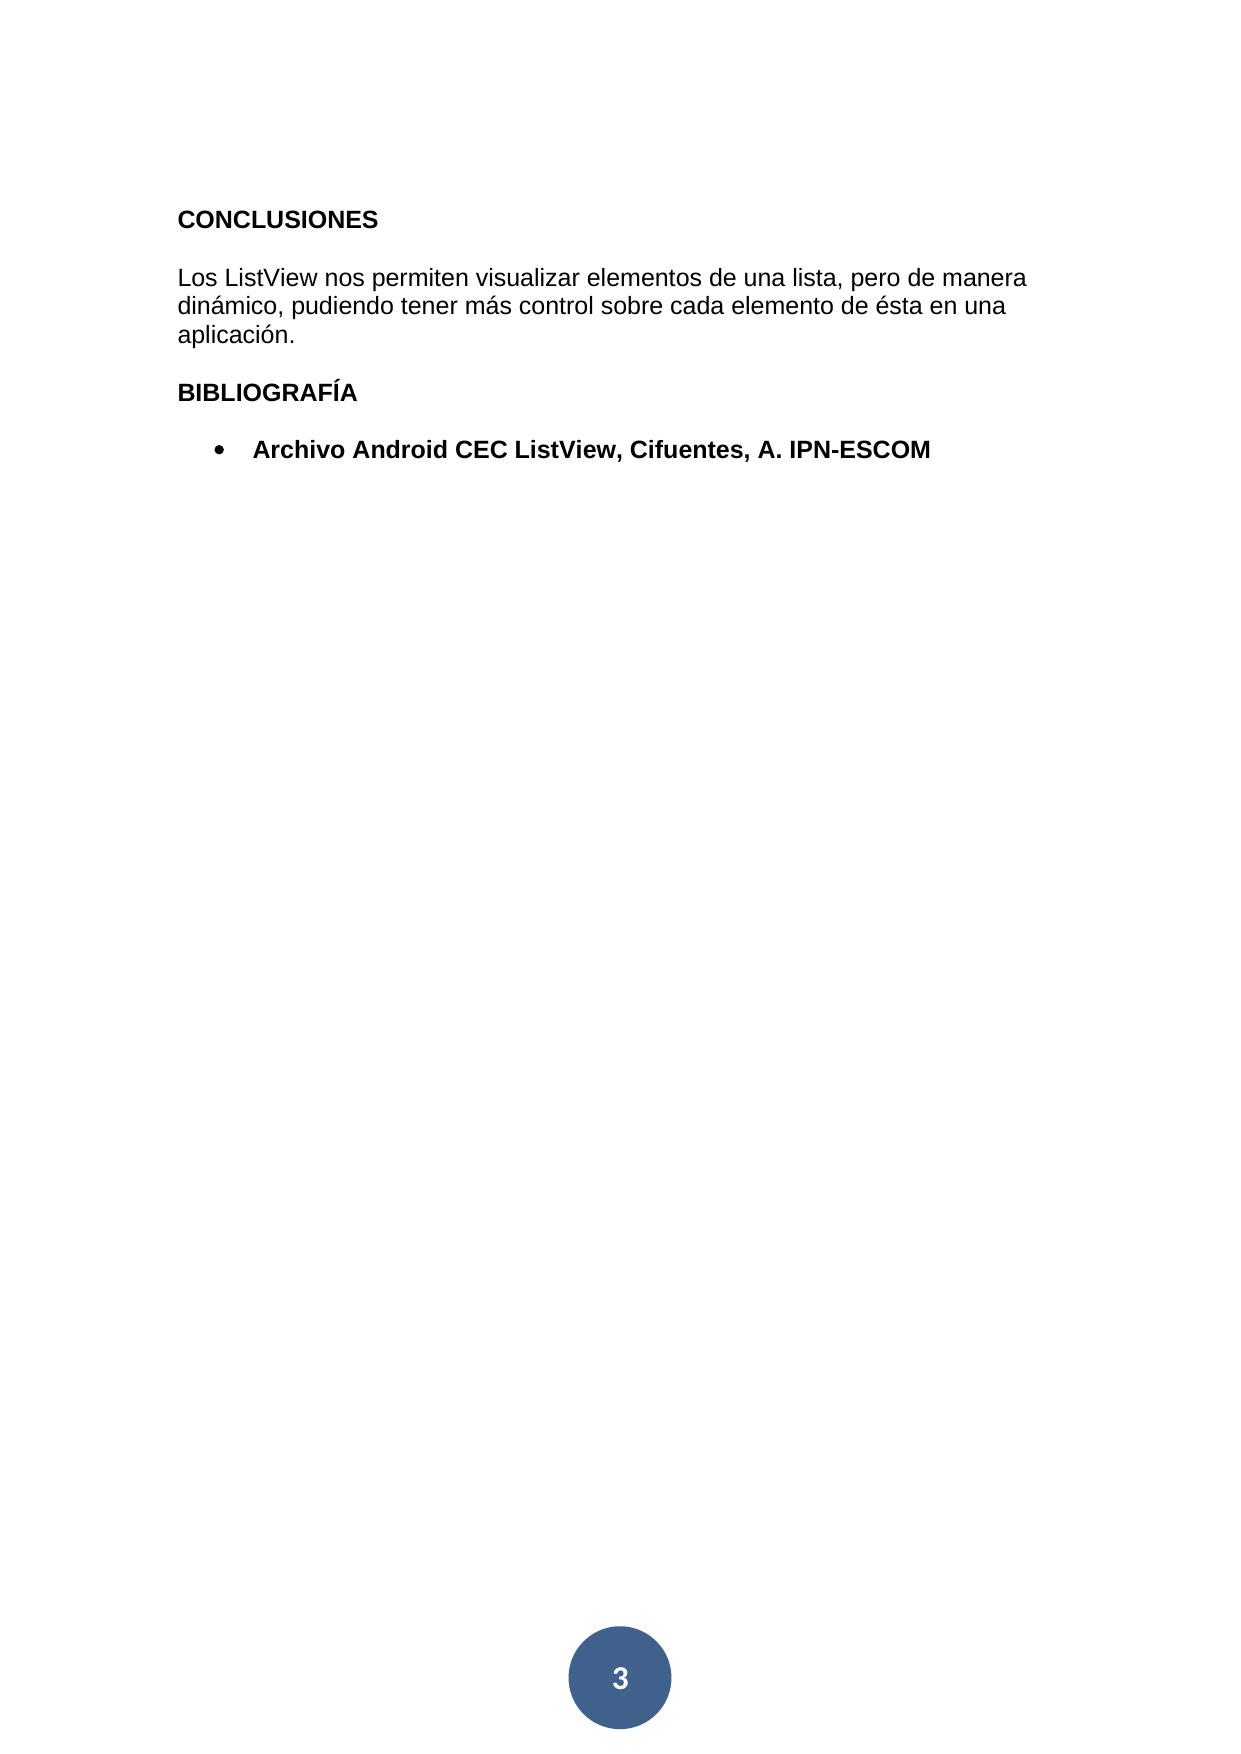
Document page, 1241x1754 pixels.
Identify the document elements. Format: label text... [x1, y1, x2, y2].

text Los ListView nos permiten visualizar elementos de una lista, pero de manera dinámico, pudiendo tener más control sobre cada elemento de ésta en una aplicación. [177, 263, 1063, 349]
text BIBLIOGRAFÍA [177, 378, 1063, 406]
list Archivo Android CEC ListView, Cifuentes, A. IPN-ESCOM [215, 435, 1063, 464]
text CONCLUSIONES [177, 205, 1063, 234]
